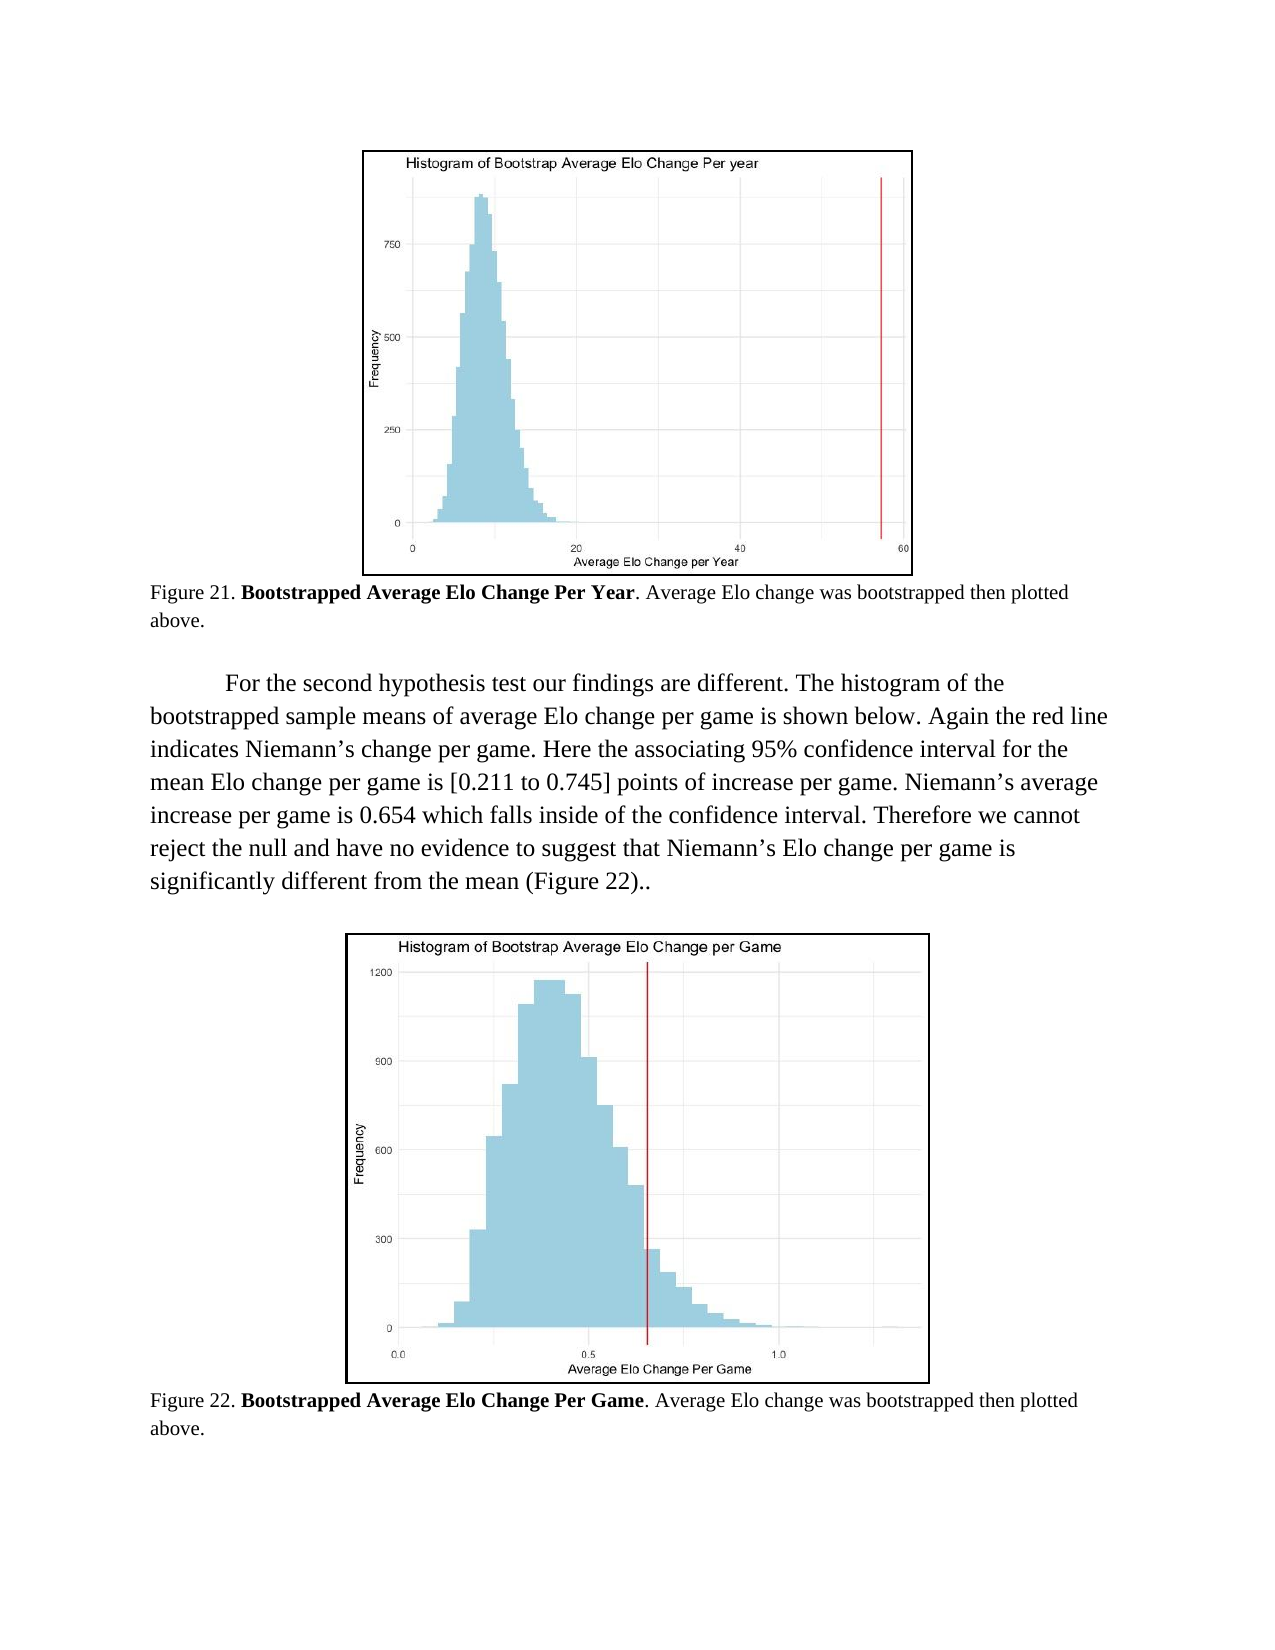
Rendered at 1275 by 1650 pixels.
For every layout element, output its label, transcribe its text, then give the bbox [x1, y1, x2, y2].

picture [348, 935, 928, 1382]
text Figure 21. Bootstrapped Average Elo Change Per Year. Average Elo change was bootstrapped then plotted above. [150, 580, 1125, 632]
picture [364, 152, 911, 574]
text For the second hypothesis test our findings are different. The histogram of the bootstrapped sample means of average Elo change per game is shown below. Again the red line indicates Niemann’s change per game. Here the associating 95% confidence interval for the mean Elo change per game is [0.211 to 0.745] points of increase per game. Niemann’s average increase per game is 0.654 which falls inside of the confidence interval. Therefore we cannot reject the null and have no evidence to suggest that Niemann’s Elo change per game is significantly different from the mean (Figure 22).. [150, 668, 1125, 895]
text Figure 22. Bootstrapped Average Elo Change Per Game. Average Elo change was bootstrapped then plotted above. [150, 1388, 1125, 1439]
